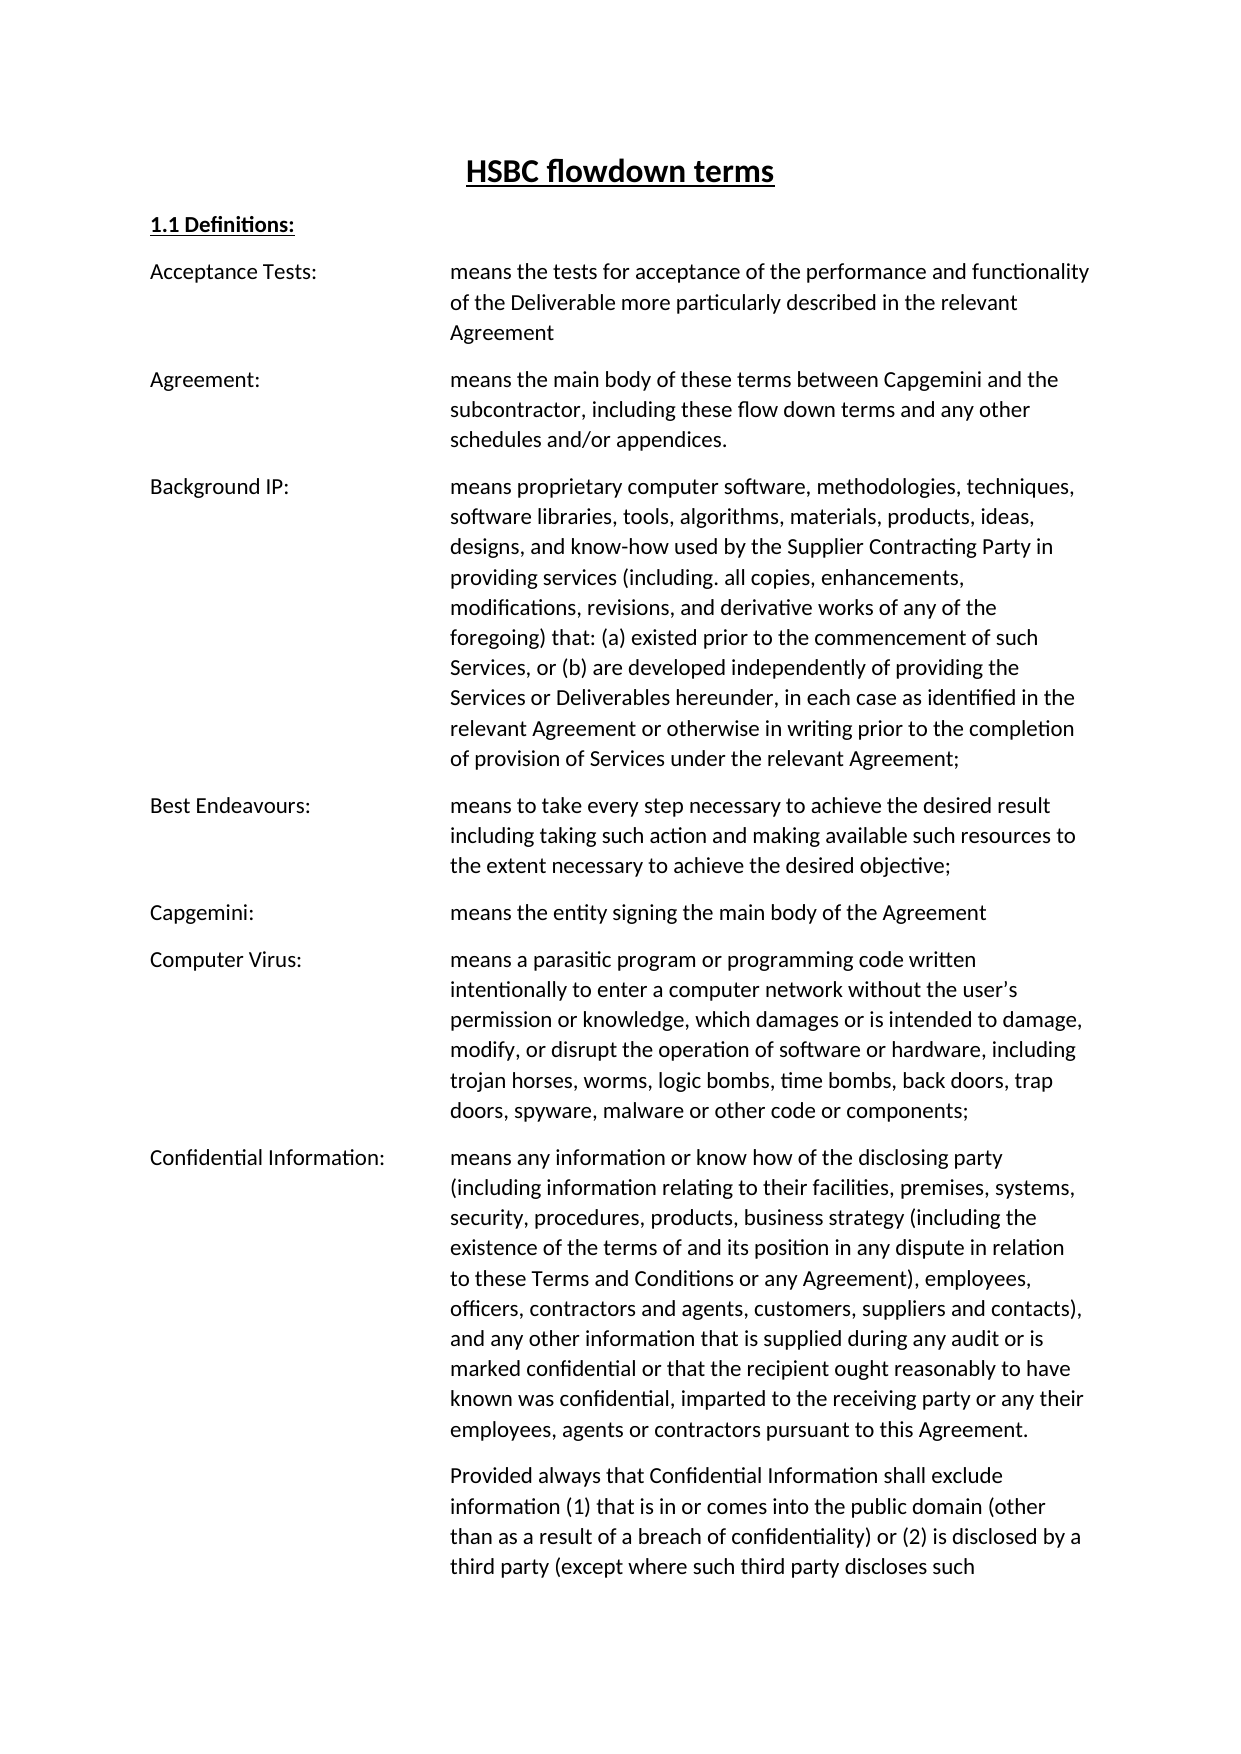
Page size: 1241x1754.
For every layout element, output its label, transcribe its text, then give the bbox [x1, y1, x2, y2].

text Agreement: means the main body of these terms between Capgemini and the subcontractor, including these flow down terms and any other schedules and/or appendices. [150, 365, 1090, 453]
text Best Endeavours: means to take every step necessary to achieve the desired result including taking such action and making available such resources to the extent necessary to achieve the desired objective; [150, 791, 1090, 879]
text Confidential Information: means any information or know how of the disclosing party (including information relating to their facilities, premises, systems, security, procedures, products, business strategy (including the existence of the terms of and its position in any dispute in relation to these Terms and Conditions or any Agreement), employees, officers, contractors and agents, customers, suppliers and contacts), and any other information that is supplied during any audit or is marked confidential or that the recipient ought reasonably to have known was confidential, imparted to the receiving party or any their employees, agents or contractors pursuant to this Agreement. [150, 1143, 1090, 1443]
text 1.1 Definitions: [150, 211, 1090, 239]
text Acceptance Tests: means the tests for acceptance of the performance and functionality of the Deliverable more particularly described in the relevant Agreement [150, 257, 1090, 346]
text Background IP: means proprietary computer software, methodologies, techniques, software libraries, tools, algorithms, materials, products, ideas, designs, and know-how used by the Supplier Contracting Party in providing services (including. all copies, enhancements, modifications, revisions, and derivative works of any of the foregoing) that: (a) existed prior to the commencement of such Services, or (b) are developed independently of providing the Services or Deliverables hereunder, in each case as identified in the relevant Agreement or otherwise in writing prior to the completion of provision of Services under the relevant Agreement; [150, 472, 1090, 772]
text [450, 1462, 1090, 1580]
text HSBC flowdown terms [150, 150, 1090, 191]
text Capgemini: means the entity signing the main body of the Agreement [150, 898, 1090, 926]
text Computer Virus: means a parasitic program or programming code written intentionally to enter a computer network without the user’s permission or knowledge, which damages or is intended to damage, modify, or disrupt the operation of software or hardware, including trojan horses, worms, logic bombs, time bombs, back doors, trap doors, spyware, malware or other code or components; [150, 945, 1090, 1124]
